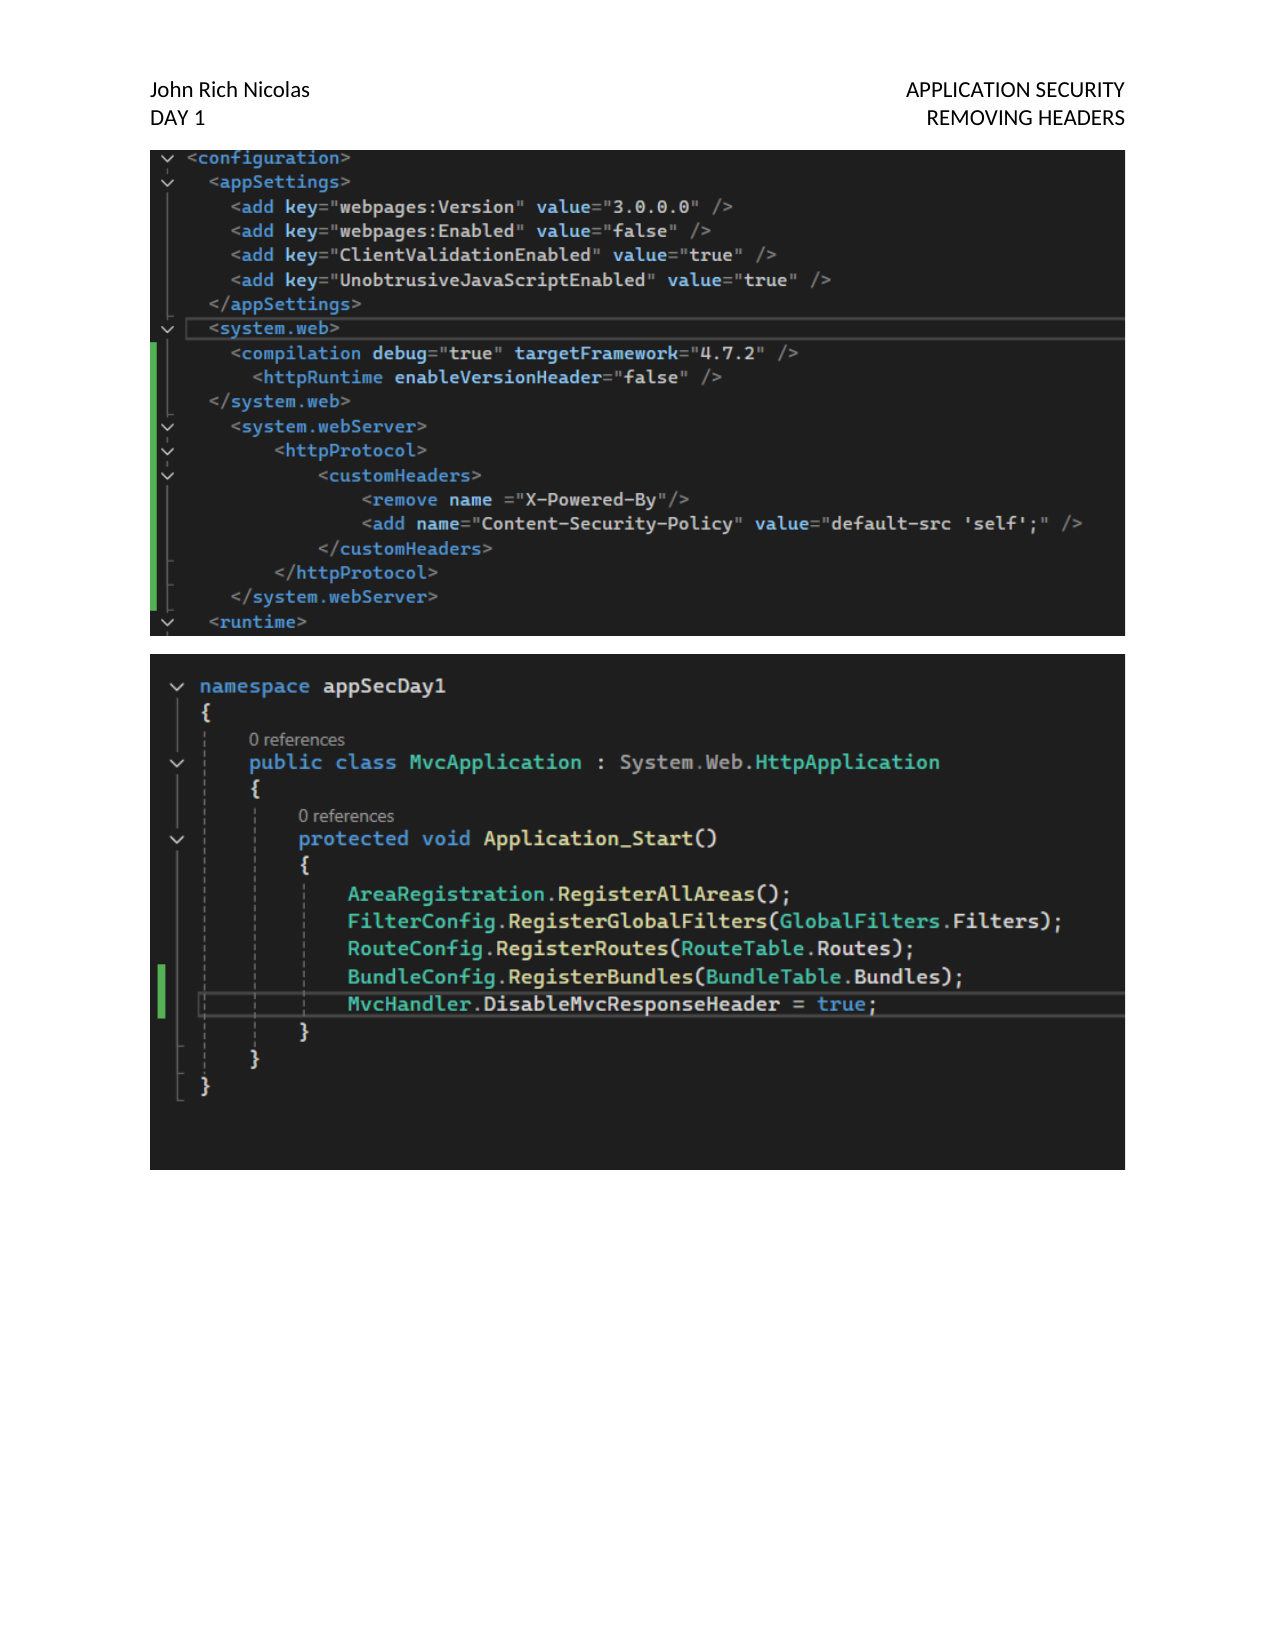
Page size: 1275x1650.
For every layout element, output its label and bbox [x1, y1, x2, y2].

picture [150, 654, 1125, 1170]
picture [150, 150, 1125, 636]
